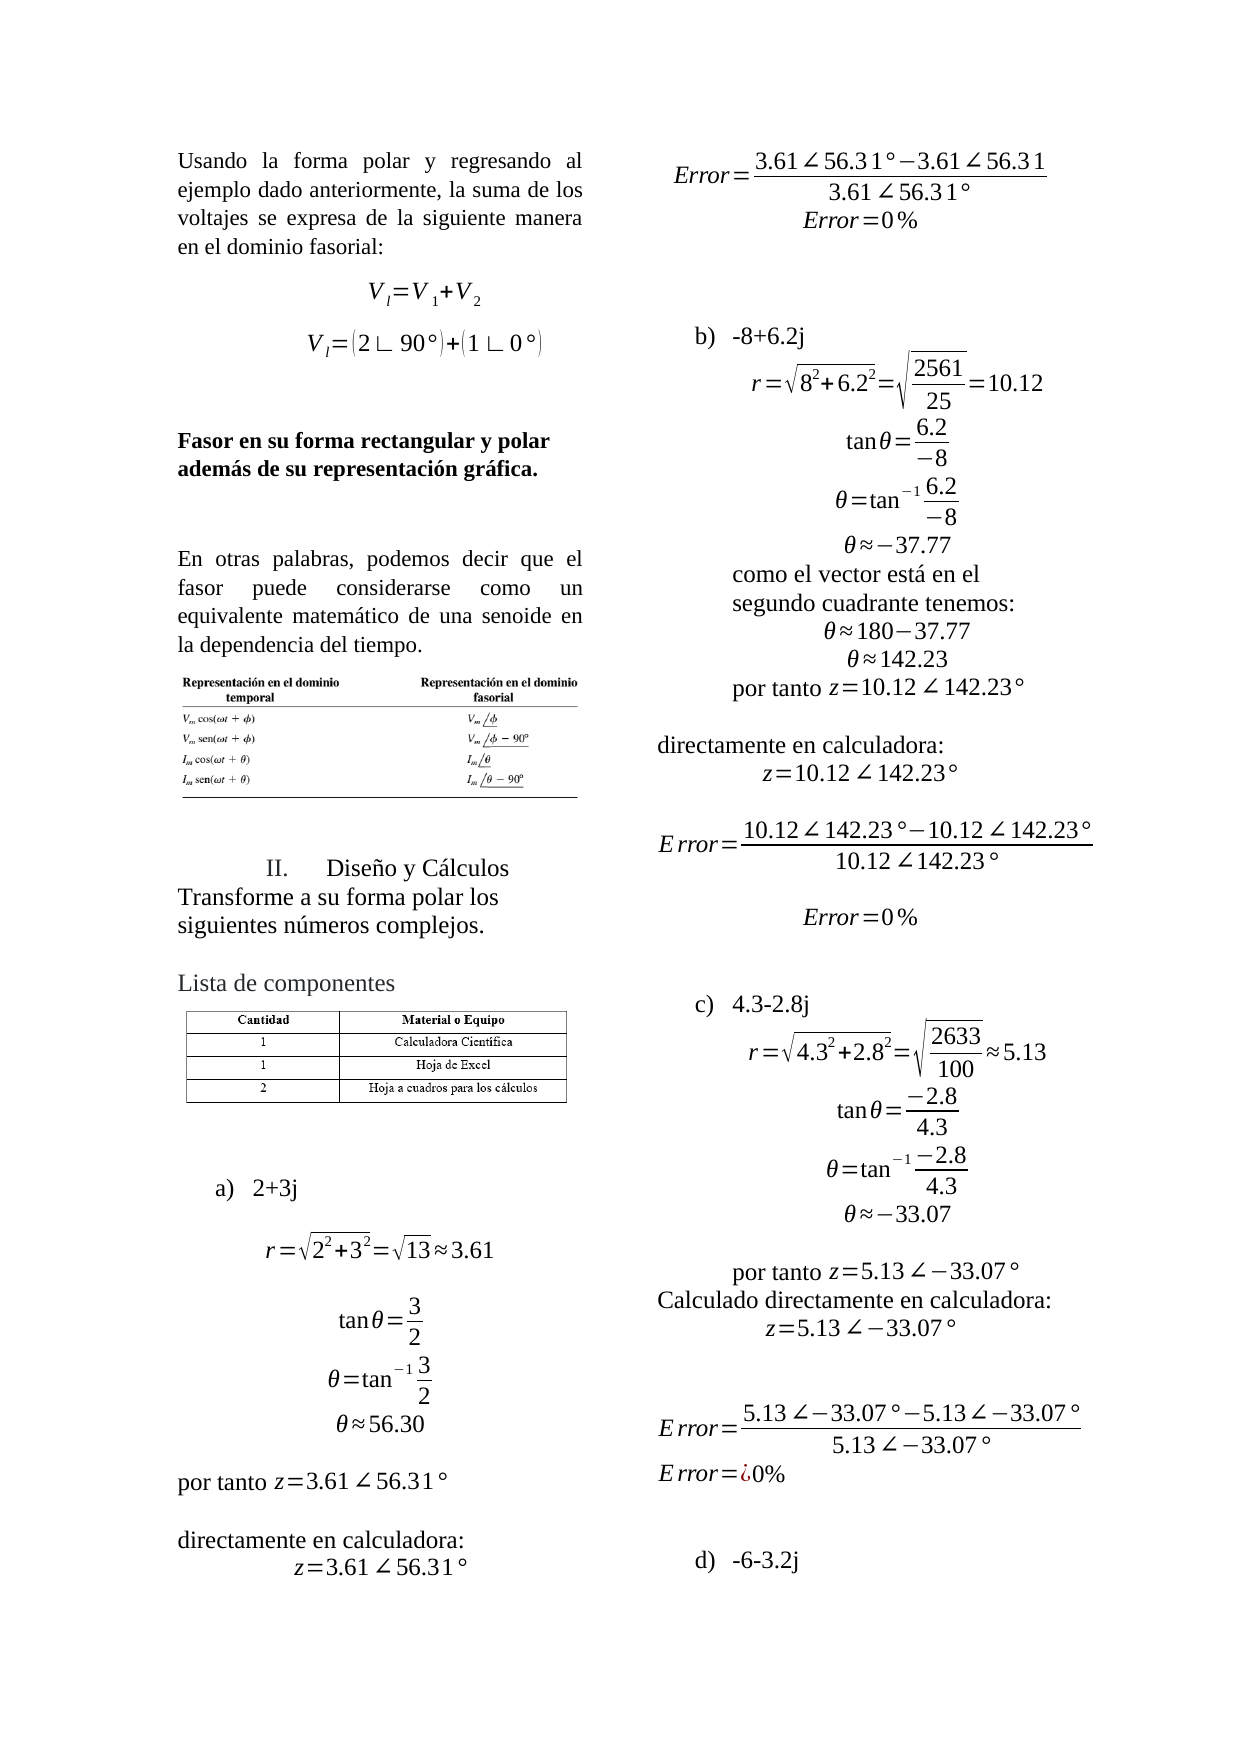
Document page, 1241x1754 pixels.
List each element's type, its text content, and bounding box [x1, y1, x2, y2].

text por tanto [177, 1467, 583, 1496]
text En otras palabras, podemos decir que el fasor puede considerarse como un equivalente matemático de una senoide en la dependencia del tiempo. [177, 545, 583, 657]
list -6-3.2j [694, 1545, 1063, 1574]
text Calculado directamente en calculadora: [657, 1286, 1063, 1314]
list Diseño y Cálculos [215, 853, 583, 882]
list -8+6.2j [694, 321, 1063, 349]
text Transforme a su forma polar los siguientes números complejos. [177, 882, 583, 939]
text 0% [657, 1459, 1063, 1488]
picture [177, 996, 584, 1116]
list por tanto [732, 673, 1063, 702]
text directamente en calculadora: [177, 1525, 583, 1554]
list 4.3-2.8j [694, 989, 1063, 1018]
picture [177, 675, 584, 806]
text directamente en calculadora: [657, 731, 1063, 759]
list por tanto [732, 1257, 1063, 1286]
text Fasor en su forma rectangular y polar además de su representación gráfica. [177, 427, 583, 482]
list 2+3j [215, 1173, 583, 1202]
text Usando la forma polar y regresando al ejemplo dado anteriormente, la suma de los voltajes se expresa de la siguiente manera en el dominio fasorial: [177, 148, 583, 259]
list como el vector está en el segundo cuadrante tenemos: [732, 559, 1063, 617]
text Lista de componentes [177, 968, 583, 996]
